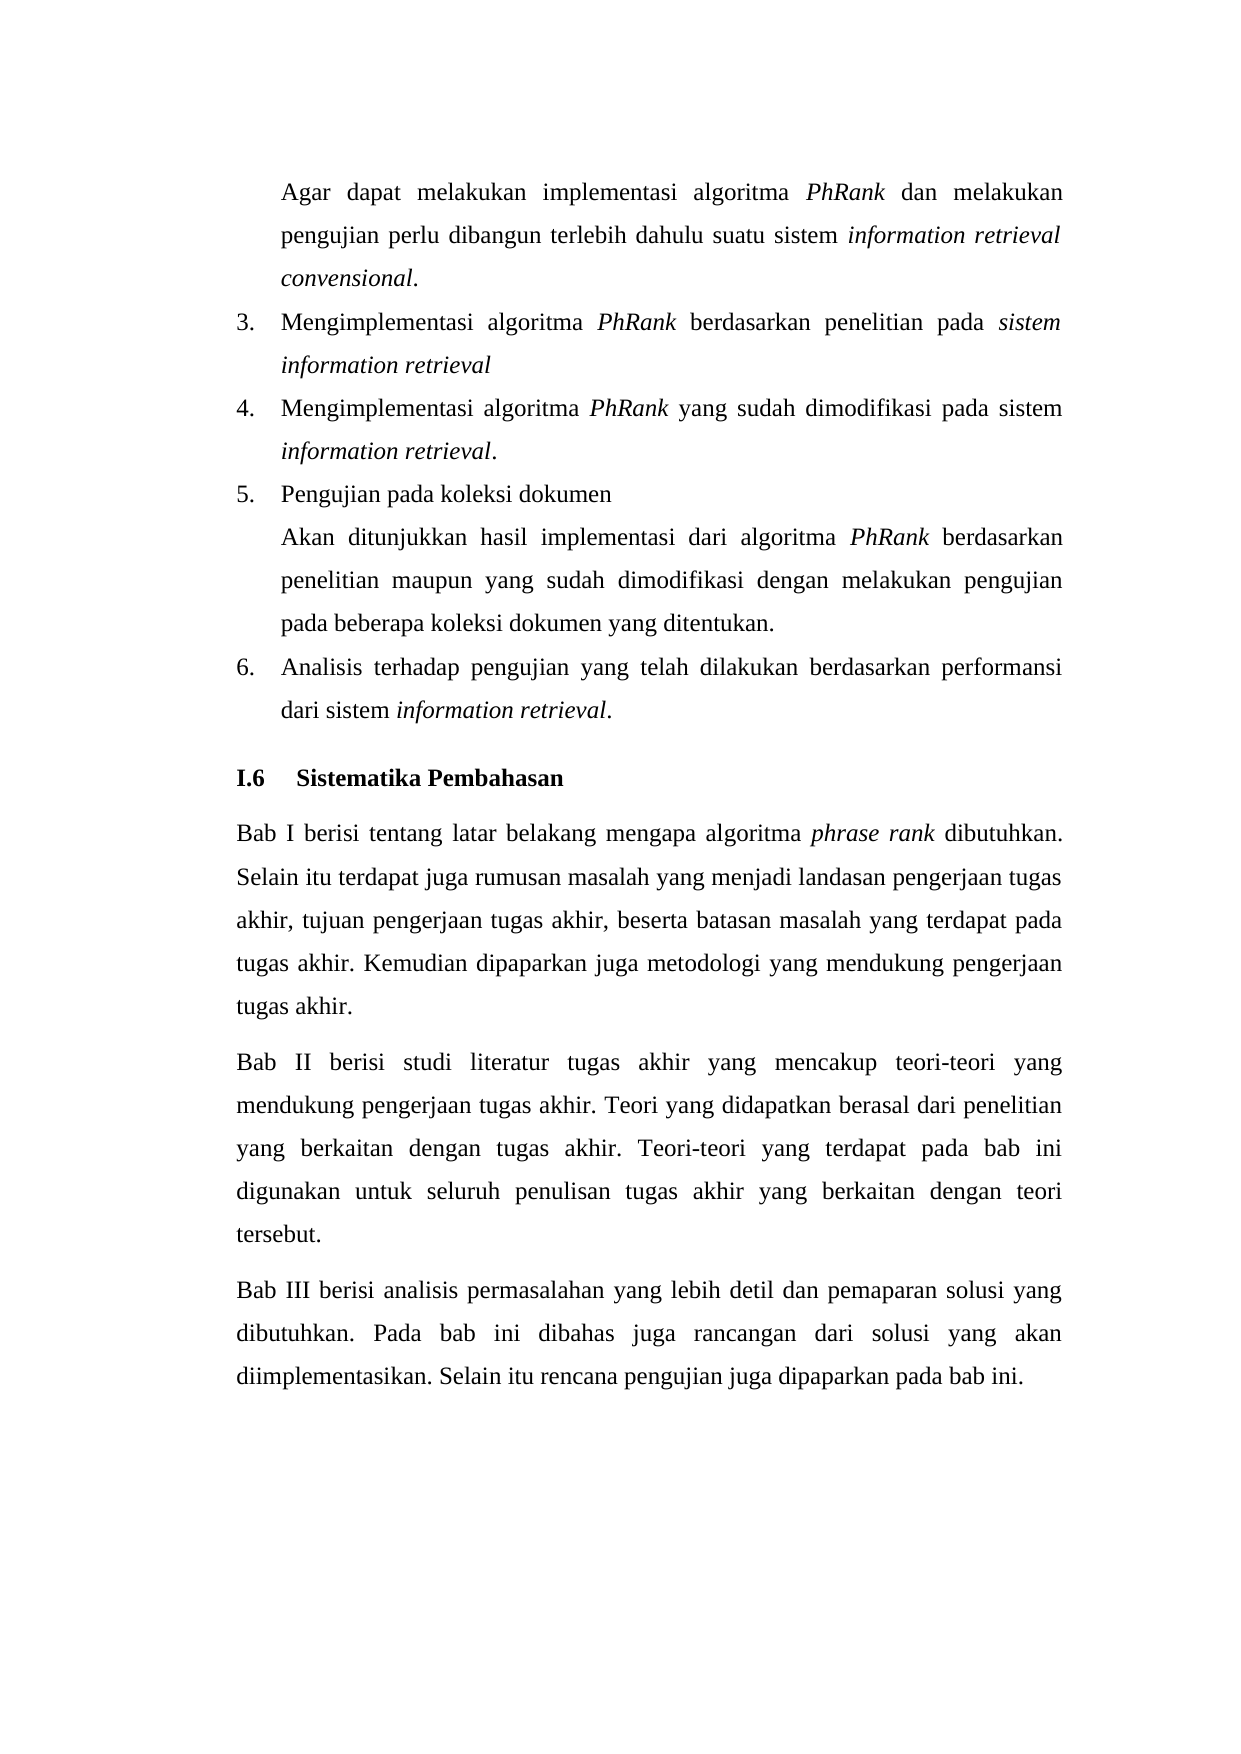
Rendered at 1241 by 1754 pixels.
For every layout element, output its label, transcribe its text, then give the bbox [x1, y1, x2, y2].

list Agar dapat melakukan implementasi algoritma PhRank dan melakukan pengujian perlu dibangun terlebih dahulu suatu sistem information retrieval convensional. [281, 177, 1063, 292]
list Akan ditunjukkan hasil implementasi dari algoritma PhRank berdasarkan penelitian maupun yang sudah dimodifikasi dengan melakukan pengujian pada beberapa koleksi dokumen yang ditentukan. [281, 522, 1063, 637]
text Bab III berisi analisis permasalahan yang lebih detil dan pemaparan solusi yang dibutuhkan. Pada bab ini dibahas juga rancangan dari solusi yang akan diimplementasikan. Selain itu rencana pengujian juga dipaparkan pada bab ini. [236, 1275, 1063, 1390]
text Bab II berisi studi literatur tugas akhir yang mencakup teori-teori yang mendukung pengerjaan tugas akhir. Teori yang didapatkan berasal dari penelitian yang berkaitan dengan tugas akhir. Teori-teori yang terdapat pada bab ini digunakan untuk seluruh penulisan tugas akhir yang berkaitan dengan teori tersebut. [236, 1047, 1063, 1248]
list Pengujian pada koleksi dokumen [236, 479, 1063, 508]
subtitle Sistematika Pembahasan [236, 763, 1063, 792]
list Analisis terhadap pengujian yang telah dilakukan berdasarkan performansi dari sistem information retrieval. [236, 652, 1063, 723]
list Mengimplementasi algoritma PhRank yang sudah dimodifikasi pada sistem information retrieval. [236, 393, 1063, 465]
list Mengimplementasi algoritma PhRank berdasarkan penelitian pada sistem information retrieval [236, 307, 1063, 378]
text Bab I berisi tentang latar belakang mengapa algoritma phrase rank dibutuhkan. Selain itu terdapat juga rumusan masalah yang menjadi landasan pengerjaan tugas akhir, tujuan pengerjaan tugas akhir, beserta batasan masalah yang terdapat pada tugas akhir. Kemudian dipaparkan juga metodologi yang mendukung pengerjaan tugas akhir. [236, 818, 1063, 1020]
